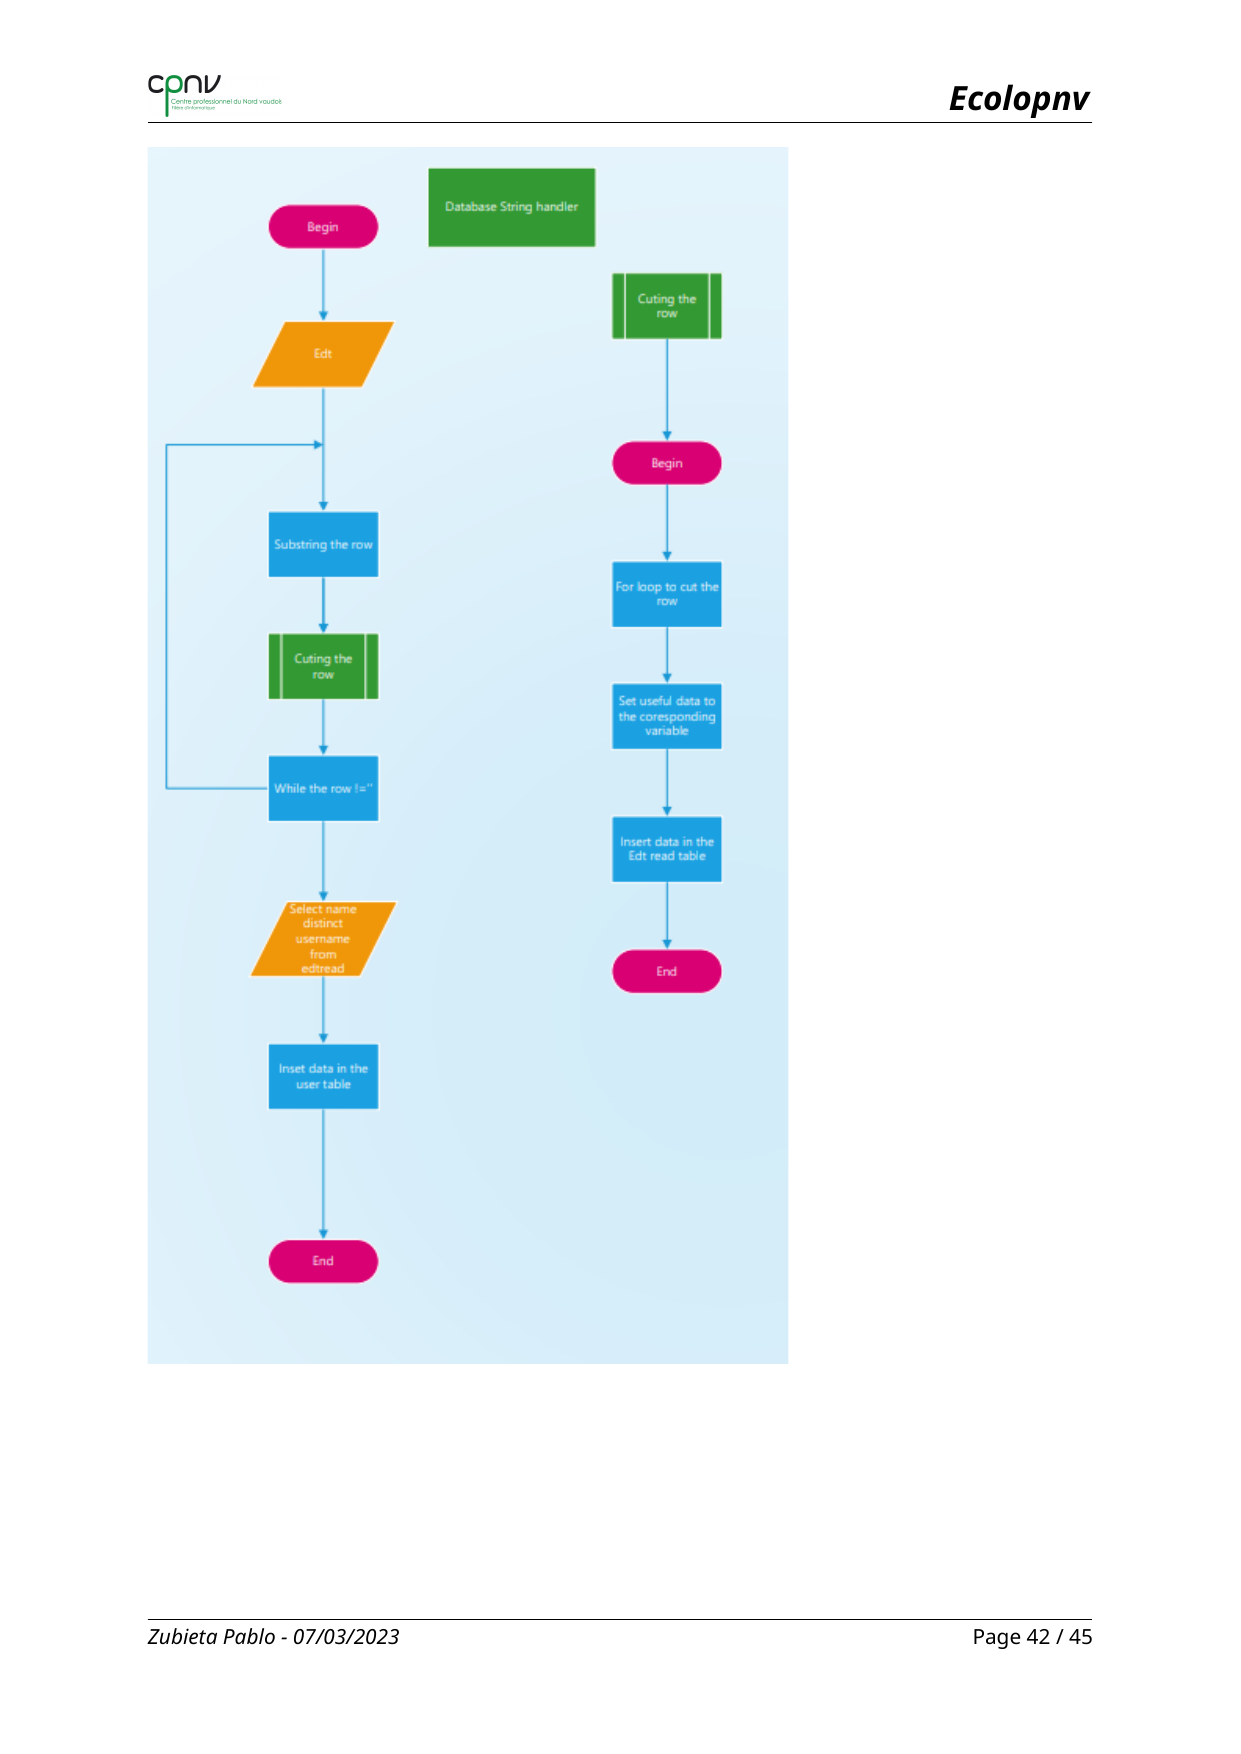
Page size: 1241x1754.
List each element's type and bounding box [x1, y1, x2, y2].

picture [147, 147, 789, 1364]
picture [148, 75, 282, 117]
